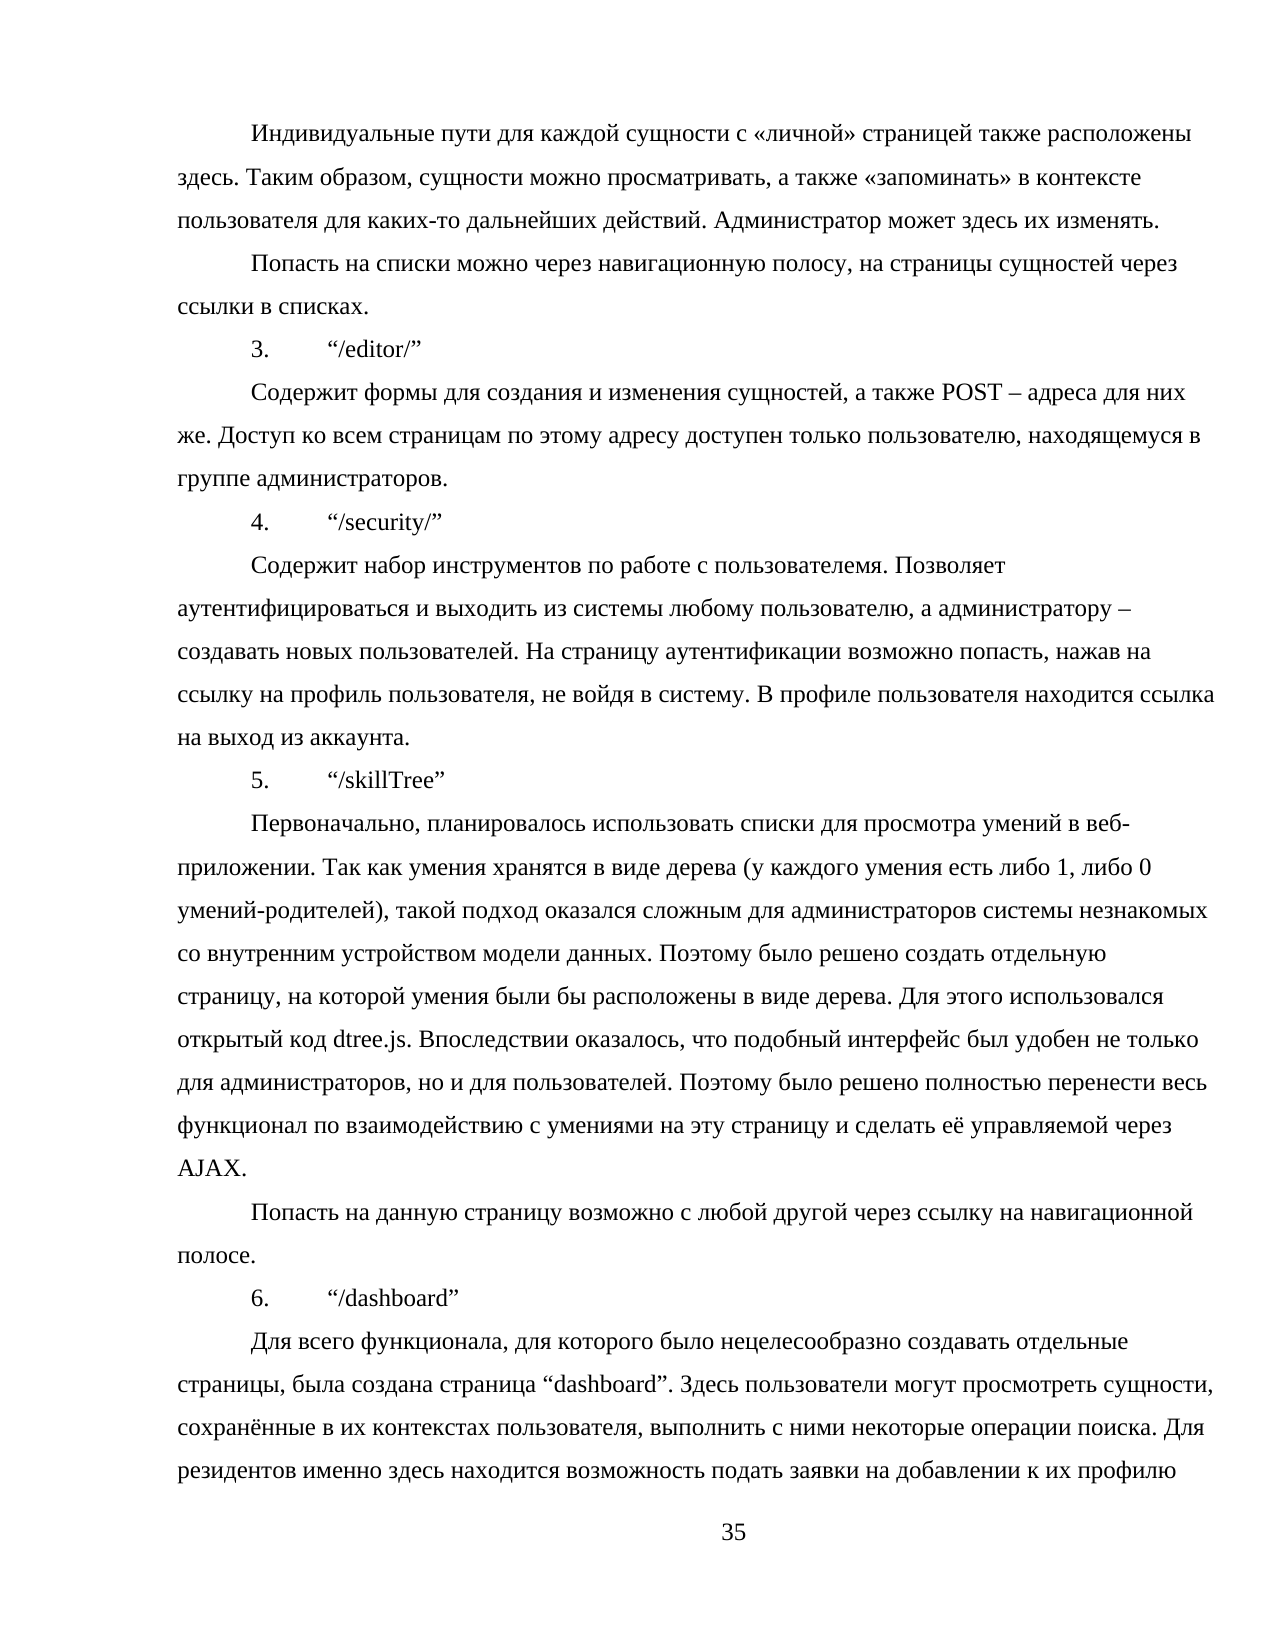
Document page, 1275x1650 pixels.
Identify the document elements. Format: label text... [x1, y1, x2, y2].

list “/security/” [177, 507, 1216, 535]
text Попасть на данную страницу возможно с любой другой через ссылку на навигационной полосе. [177, 1197, 1216, 1268]
list “/dashboard” [177, 1283, 1216, 1312]
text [177, 1326, 1216, 1484]
text Содержит формы для создания и изменения сущностей, а также POST – адреса для них же. Доступ ко всем страницам по этому адресу доступен только пользователю, находящемуся в группе администраторов. [177, 377, 1216, 492]
text Первоначально, планировалось использовать списки для просмотра умений в веб-приложении. Так как умения хранятся в виде дерева (у каждого умения есть либо 1, либо 0 умений-родителей), такой подход оказался сложным для администраторов системы незнакомых со внутренним устройством модели данных. Поэтому было решено создать отдельную страницу, на которой умения были бы расположены в виде дерева. Для этого использовался открытый код dtree.js. Впоследствии оказалось, что подобный интерфейс был удобен не только для администраторов, но и для пользователей. Поэтому было решено полностью перенести весь функционал по взаимодействию с умениями на эту страницу и сделать её управляемой через AJAX. [177, 808, 1216, 1182]
text Индивидуальные пути для каждой сущности с «личной» страницей также расположены здесь. Таким образом, сущности можно просматривать, а также «запоминать» в контексте пользователя для каких-то дальнейших действий. Администратор может здесь их изменять. [177, 118, 1216, 233]
list “/skillTree” [177, 765, 1216, 794]
text Содержит набор инструментов по работе с пользователемя. Позволяет аутентифицироваться и выходить из системы любому пользователю, а администратору – создавать новых пользователей. На страницу аутентификации возможно попасть, нажав на ссылку на профиль пользователя, не войдя в систему. В профиле пользователя находится ссылка на выход из аккаунта. [177, 550, 1216, 751]
text Попасть на списки можно через навигационную полосу, на страницы сущностей через ссылки в списках. [177, 248, 1216, 320]
list “/editor/” [177, 334, 1216, 363]
